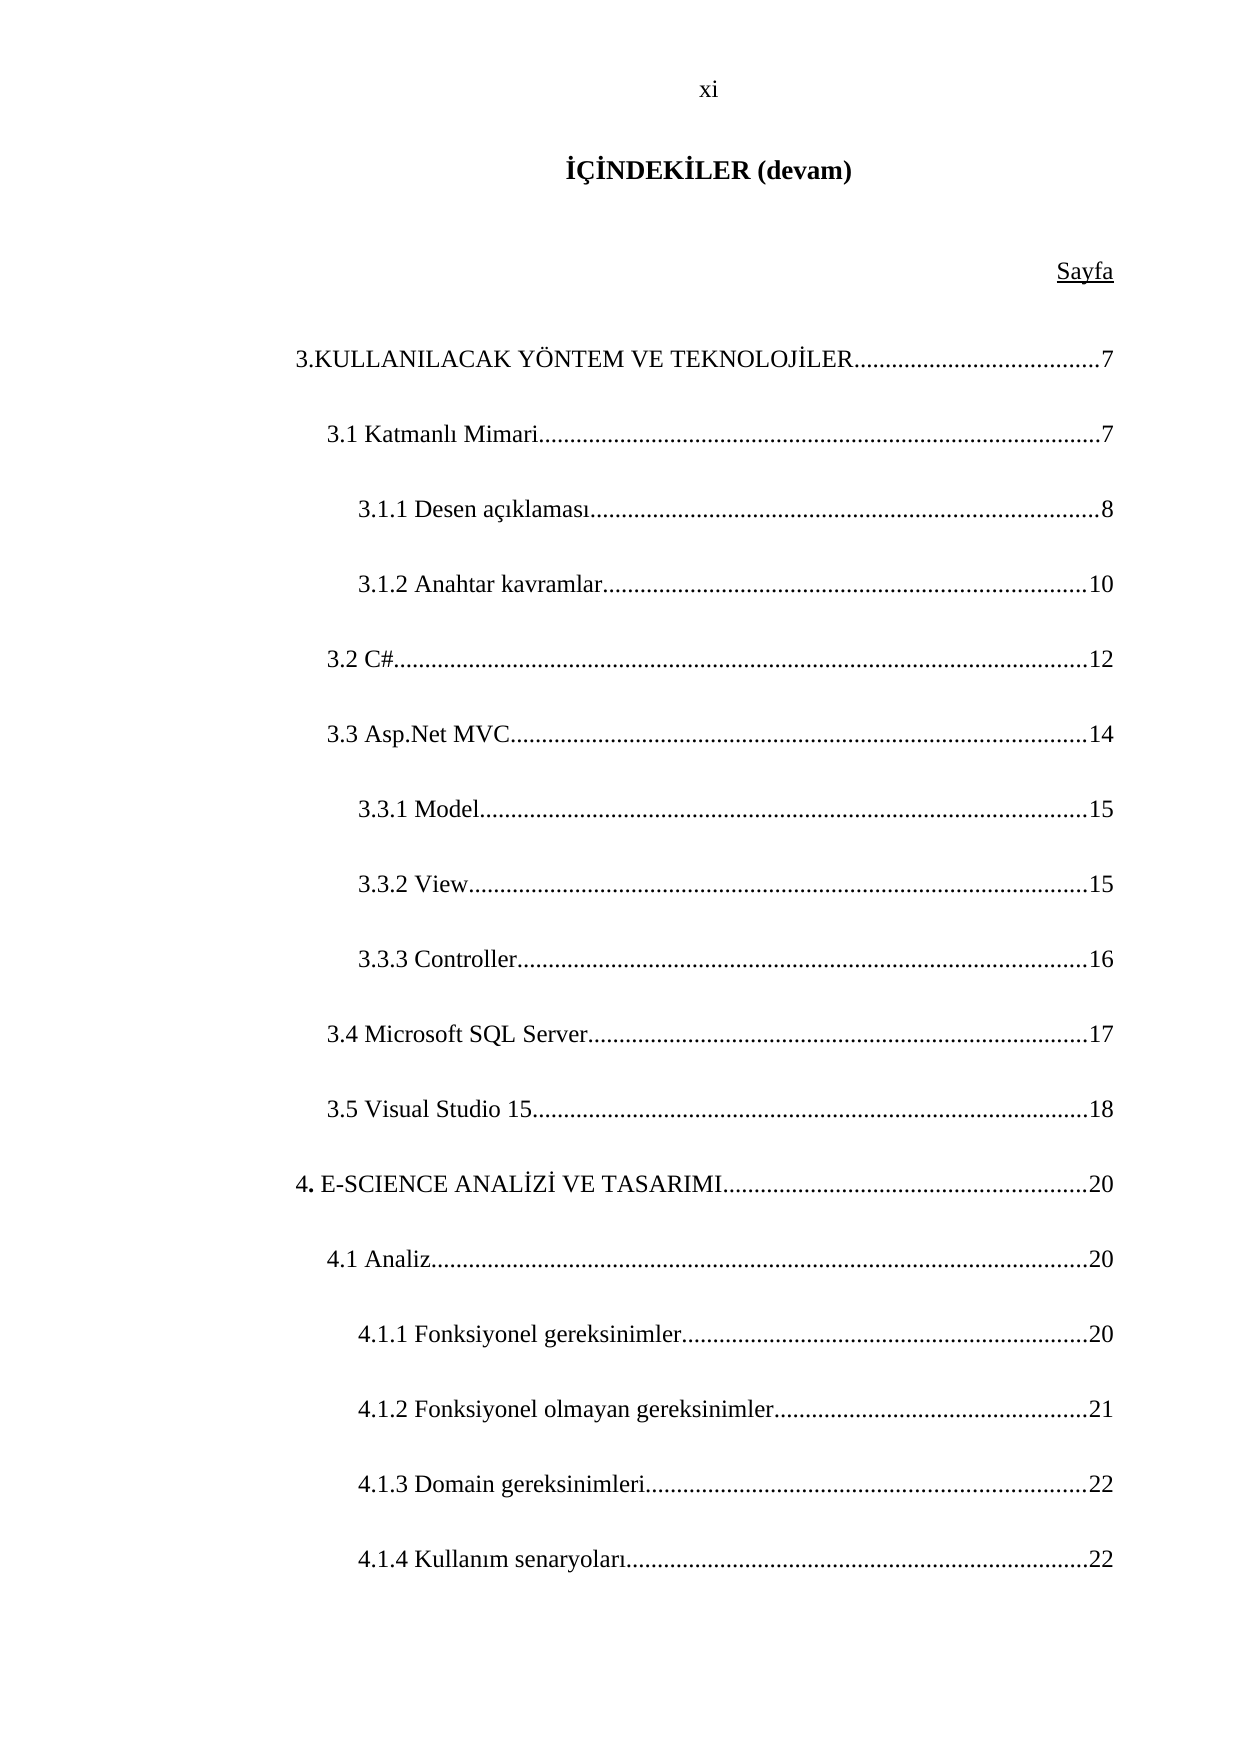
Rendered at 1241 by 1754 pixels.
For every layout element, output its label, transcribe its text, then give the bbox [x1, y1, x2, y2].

text 3.3 Asp.Net MVC 14 [295, 710, 1133, 748]
text 4.1 Analiz 20 [295, 1235, 1113, 1273]
text 3.5 Visual Studio 15 18 [295, 1085, 1133, 1123]
text 4.1.4 Kullanım senaryoları 22 [295, 1535, 1113, 1573]
text 4. E-scıence analizi ve tasarımı 20 [295, 1160, 1113, 1198]
text 3.KULLANILACAK YÖNTEM VE TEKNOLOJİLER 7 [295, 335, 1133, 373]
text Sayfa [295, 248, 1113, 285]
text 3.3.1 Model 15 [295, 785, 1133, 823]
text 4.1.1 Fonksiyonel gereksinimler 20 [295, 1310, 1113, 1348]
text 3.3.2 View 15 [295, 860, 1133, 898]
text 3.1.1 Desen açıklaması 8 [295, 485, 1133, 523]
text 4.1.3 Domain gereksinimleri 22 [295, 1460, 1113, 1498]
text 4.1.2 Fonksiyonel olmayan gereksinimler 21 [295, 1385, 1113, 1423]
text 3.3.3 Controller 16 [295, 935, 1133, 973]
text 3.2 C# 12 [295, 635, 1133, 673]
text 3.4 Microsoft SQL Server 17 [295, 1010, 1133, 1048]
text İÇİNDEKİLER (devam) [295, 148, 1122, 185]
text 3.1.2 Anahtar kavramlar 10 [295, 560, 1133, 598]
text 3.1 Katmanlı Mimari 7 [295, 410, 1133, 448]
